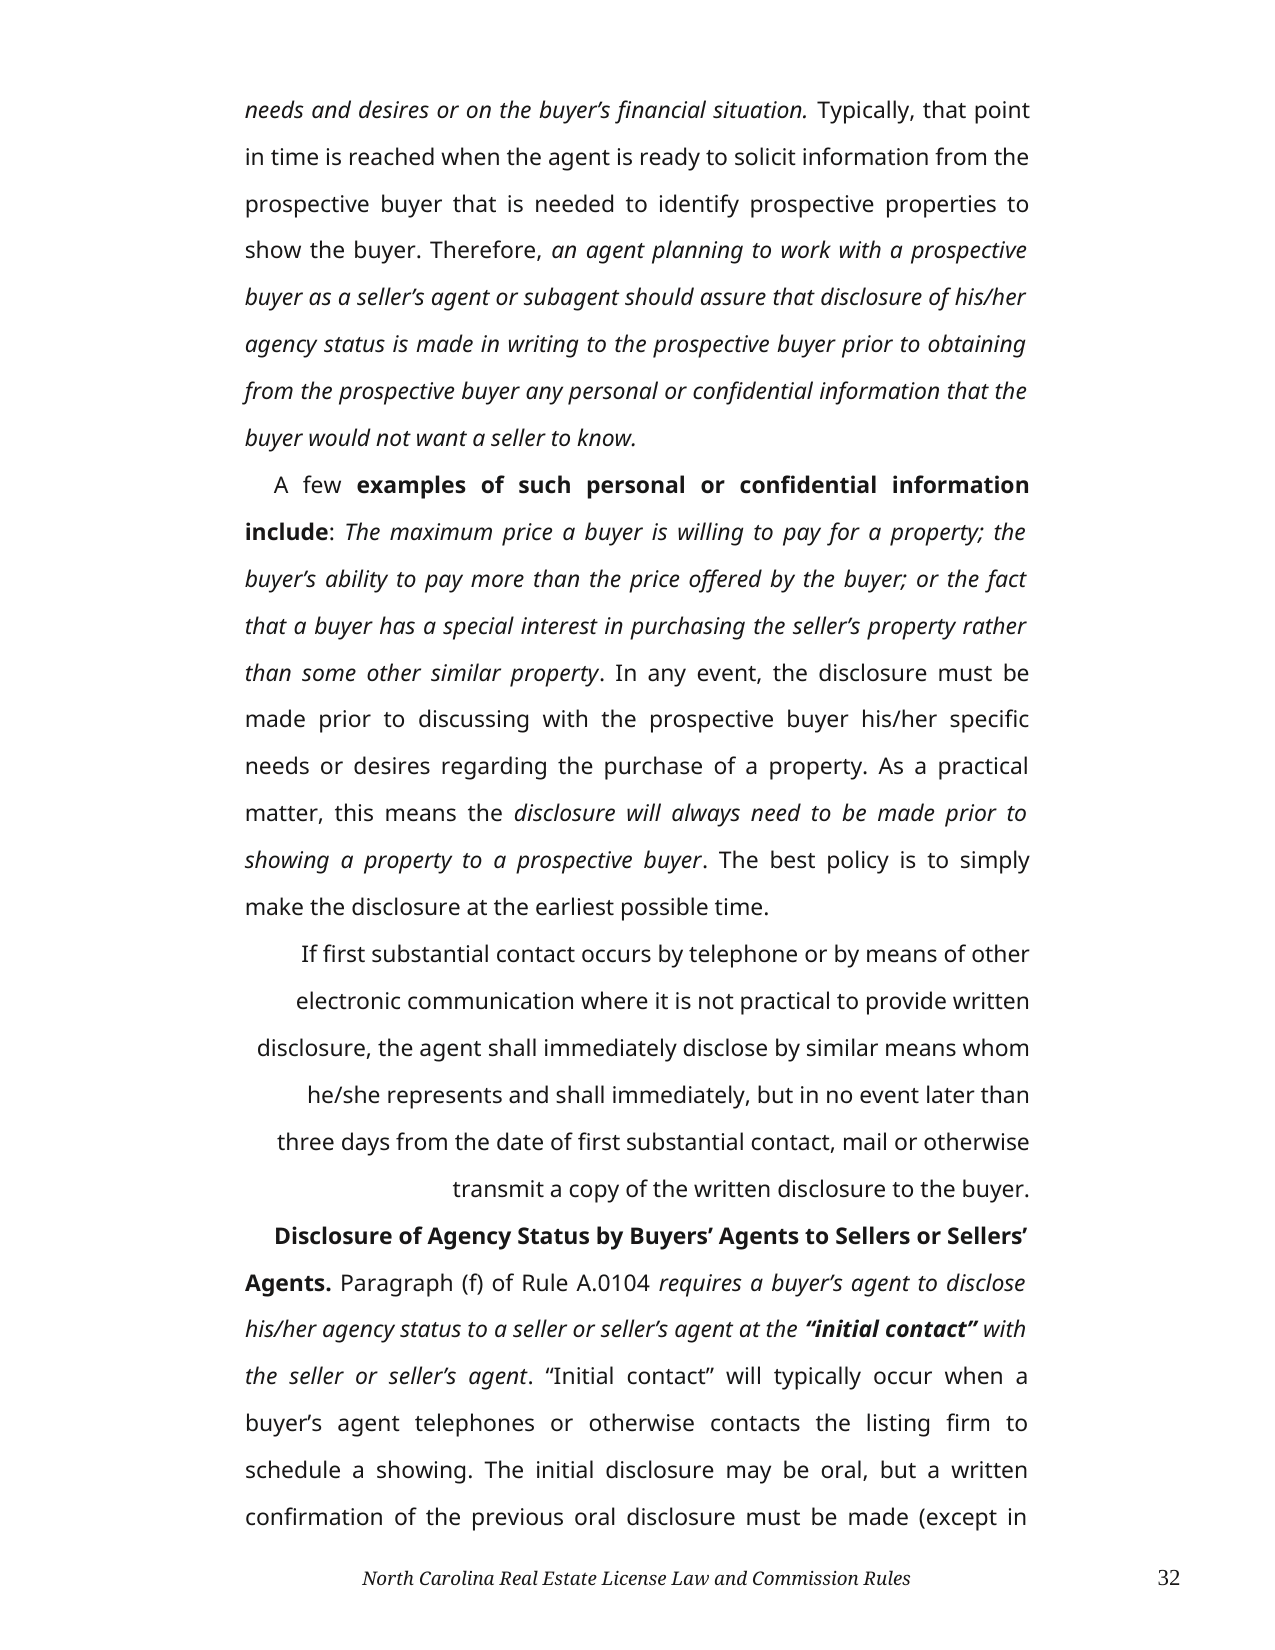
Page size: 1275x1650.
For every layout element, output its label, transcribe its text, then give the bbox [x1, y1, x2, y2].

text If first substantial contact occurs by telephone or by means of other electronic communication where it is not practical to provide written disclosure, the agent shall immediately disclose by similar means whom he/she represents and shall immediately, but in no event later than three days from the date of first substantial contact, mail or otherwise transmit a copy of the written disclosure to the buyer. [246, 938, 1030, 1204]
text A few examples of such personal or confidential information include: The maximum price a buyer is willing to pay for a property; the buyer’s ability to pay more than the price offered by the buyer; or the fact that a buyer has a special interest in purchasing the seller’s property rather than some other similar property. In any event, the disclosure must be made prior to discussing with the prospective buyer his/her specific needs or desires regarding the purchase of a property. As a practical matter, this means the disclosure will always need to be made prior to showing a property to a prospective buyer. The best policy is to simply make the disclosure at the earliest possible time. [244, 469, 1030, 922]
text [244, 94, 1030, 453]
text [245, 1220, 1029, 1532]
